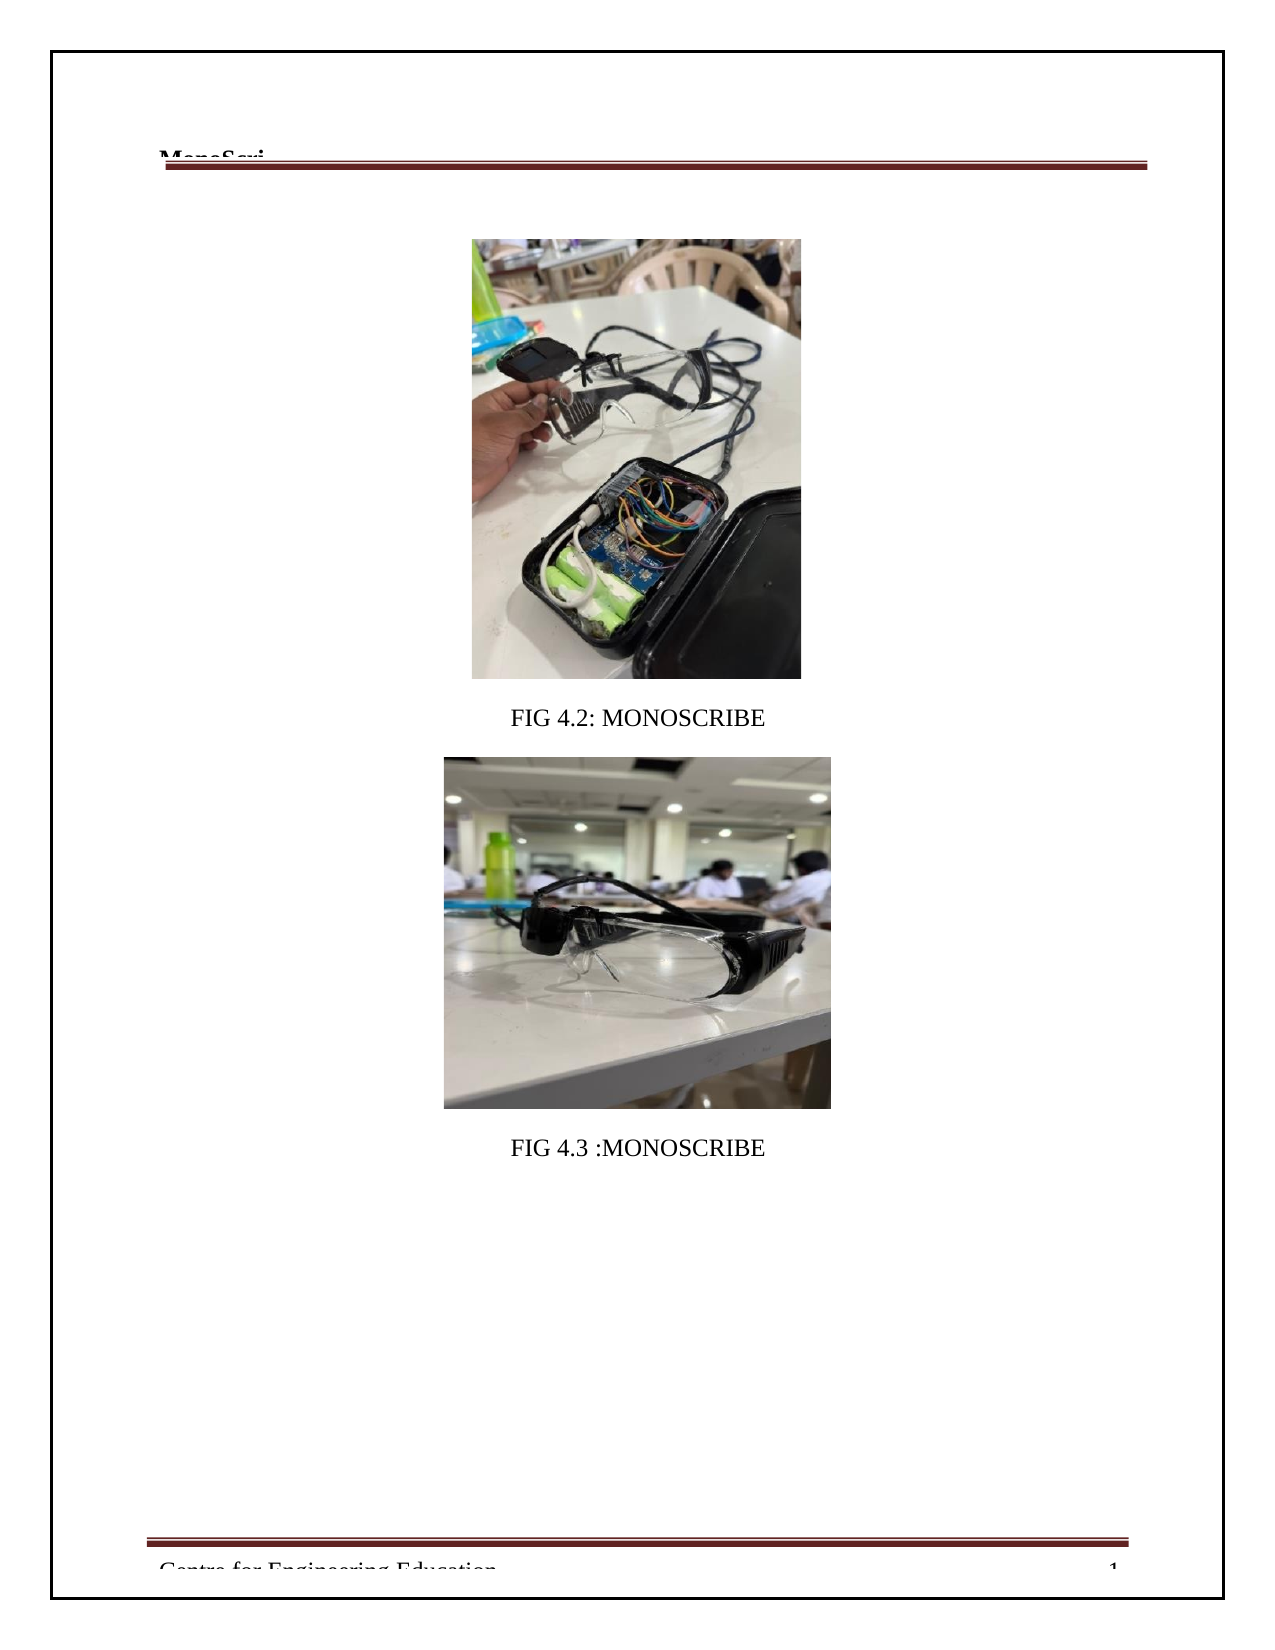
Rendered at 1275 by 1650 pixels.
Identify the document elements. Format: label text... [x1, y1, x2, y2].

picture [443, 757, 831, 1109]
picture [471, 239, 802, 679]
text FIG 4.2: MONOSCRIBE [169, 703, 1107, 732]
